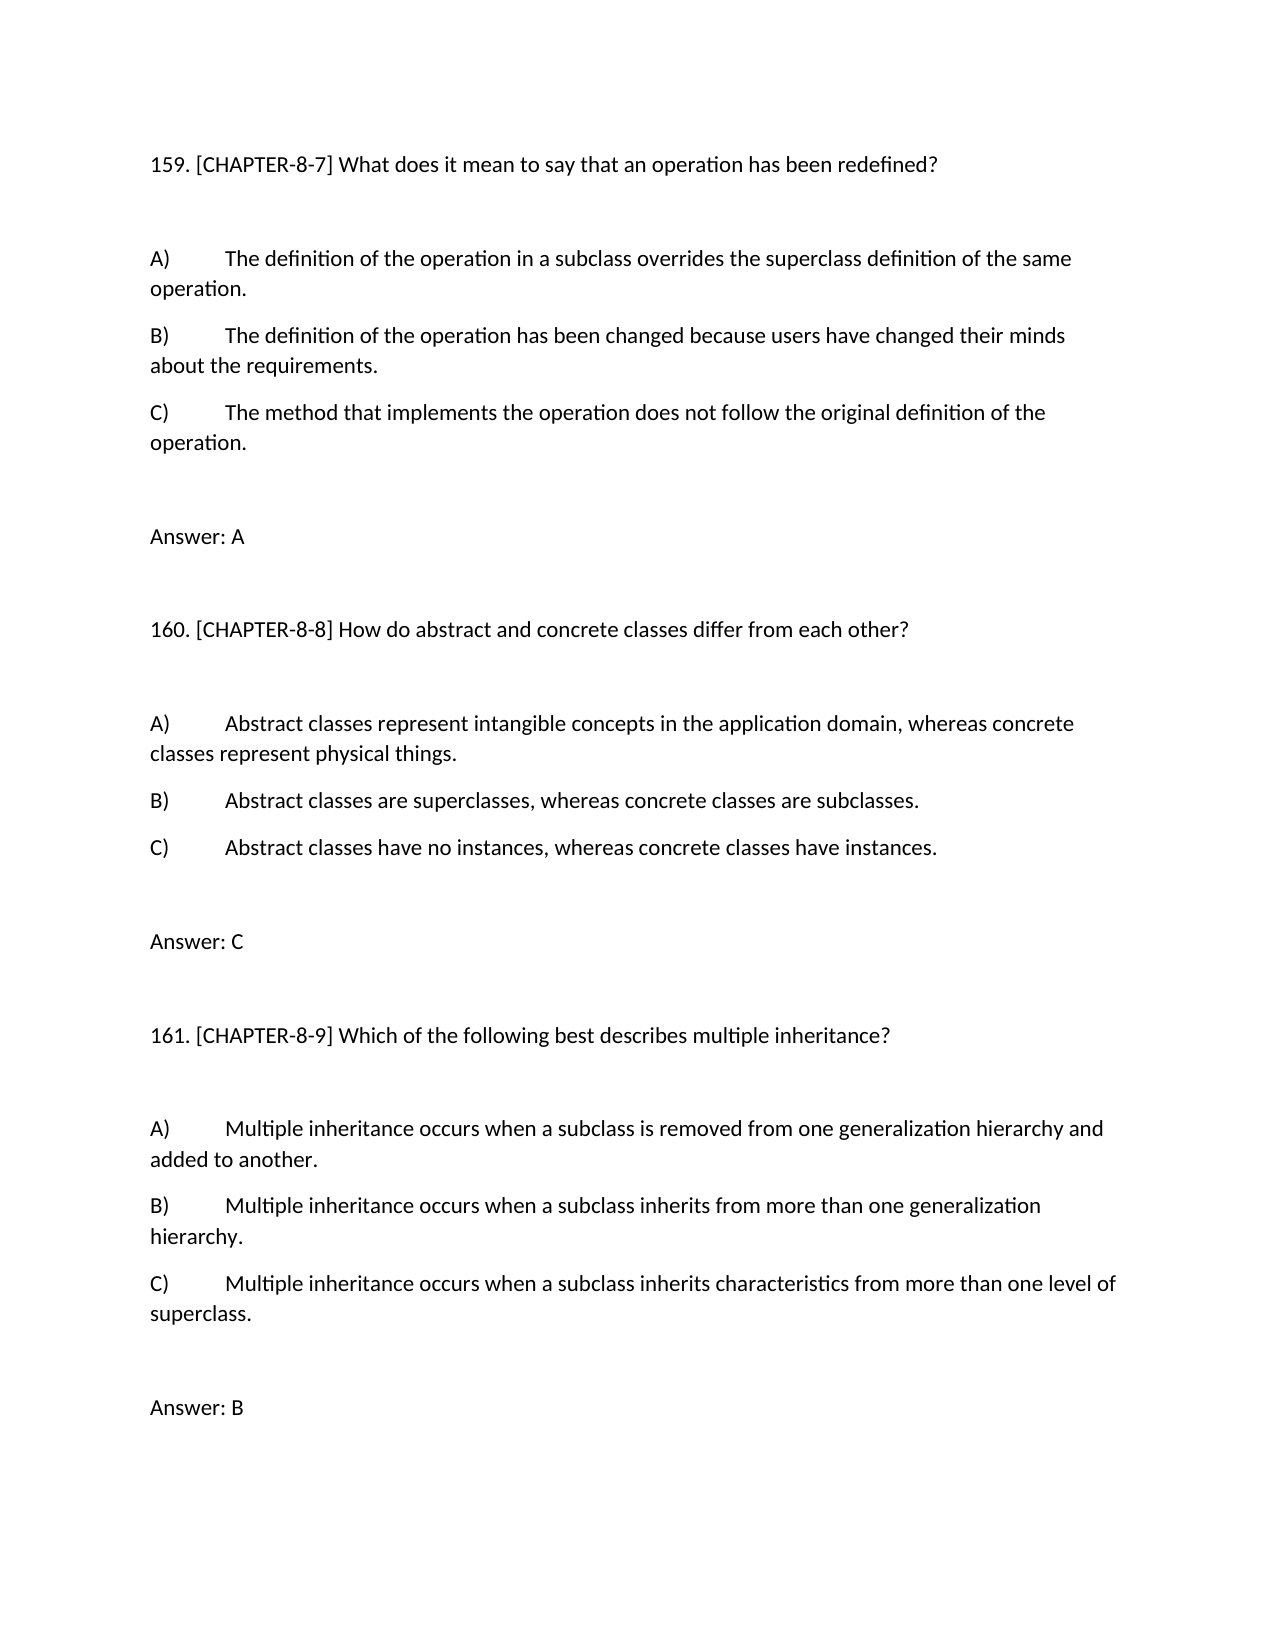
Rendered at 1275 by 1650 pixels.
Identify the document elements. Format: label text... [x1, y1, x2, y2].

text C) The method that implements the operation does not follow the original definition of the operation. [150, 398, 1125, 456]
text A) Abstract classes represent intangible concepts in the application domain, whereas concrete classes represent physical things. [150, 709, 1125, 768]
text B) The definition of the operation has been changed because users have changed their minds about the requirements. [150, 321, 1125, 379]
text B) Multiple inheritance occurs when a subclass inherits from more than one generalization hierarchy. [150, 1192, 1125, 1250]
text 160. [CHAPTER-8-8] How do abstract and concrete classes differ from each other? [150, 616, 1125, 644]
text Answer: C [150, 927, 1125, 955]
text Answer: A [150, 522, 1125, 550]
text A) Multiple inheritance occurs when a subclass is removed from one generalization hierarchy and added to another. [150, 1114, 1125, 1173]
text C) Multiple inheritance occurs when a subclass inherits characteristics from more than one level of superclass. [150, 1269, 1125, 1327]
text 159. [CHAPTER-8-7] What does it mean to say that an operation has been redefined? [150, 150, 1125, 178]
text Answer: B [150, 1393, 1125, 1421]
text 161. [CHAPTER-8-9] Which of the following best describes multiple inheritance? [150, 1021, 1125, 1049]
text C) Abstract classes have no instances, whereas concrete classes have instances. [150, 833, 1125, 861]
text B) Abstract classes are superclasses, whereas concrete classes are subclasses. [150, 786, 1125, 814]
text A) The definition of the operation in a subclass overrides the superclass definition of the same operation. [150, 244, 1125, 302]
